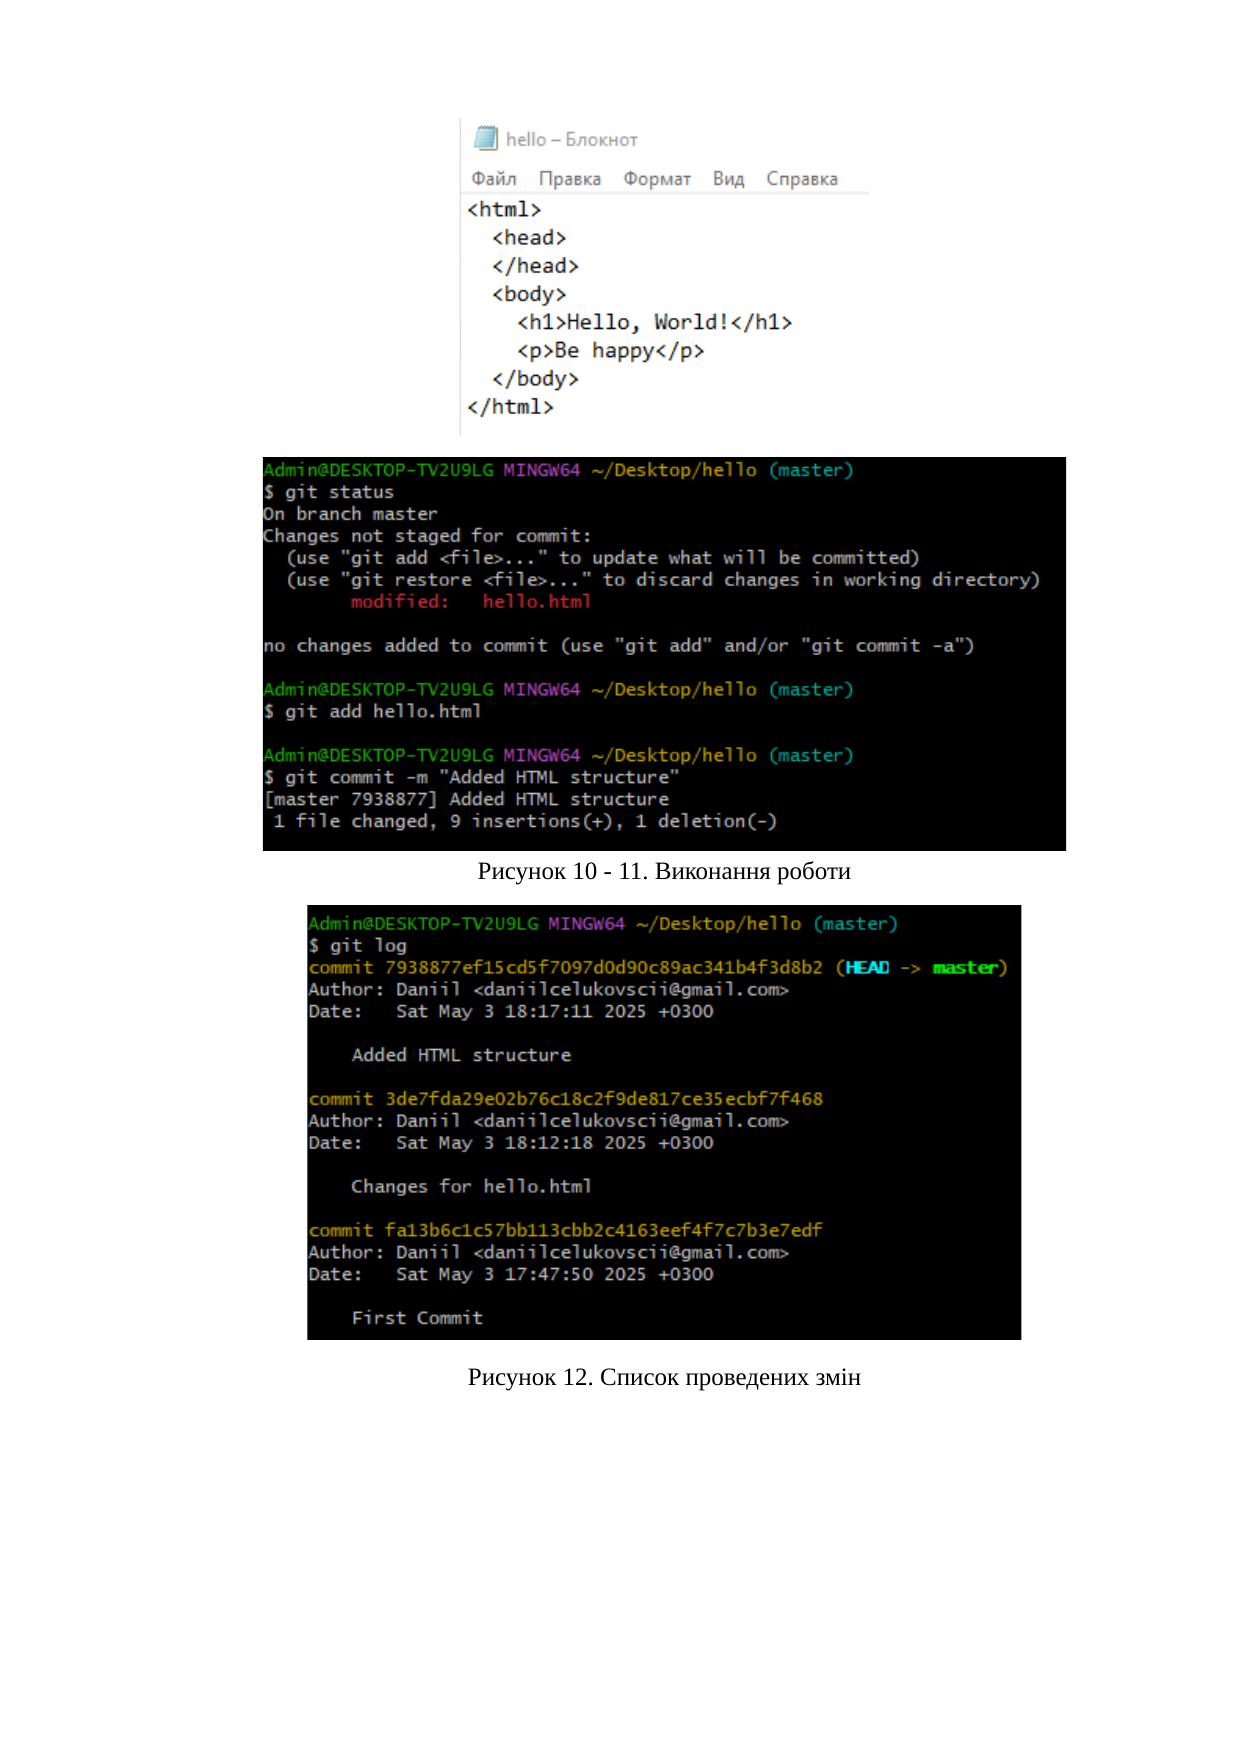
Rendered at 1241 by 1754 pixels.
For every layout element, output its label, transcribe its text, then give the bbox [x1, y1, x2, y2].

picture [262, 457, 1067, 851]
picture [307, 905, 1022, 1340]
picture [459, 118, 870, 436]
text Рисунок 10 - 11. Виконання роботи [177, 856, 1152, 885]
text Рисунок 12. Список проведених змін [177, 1362, 1152, 1391]
